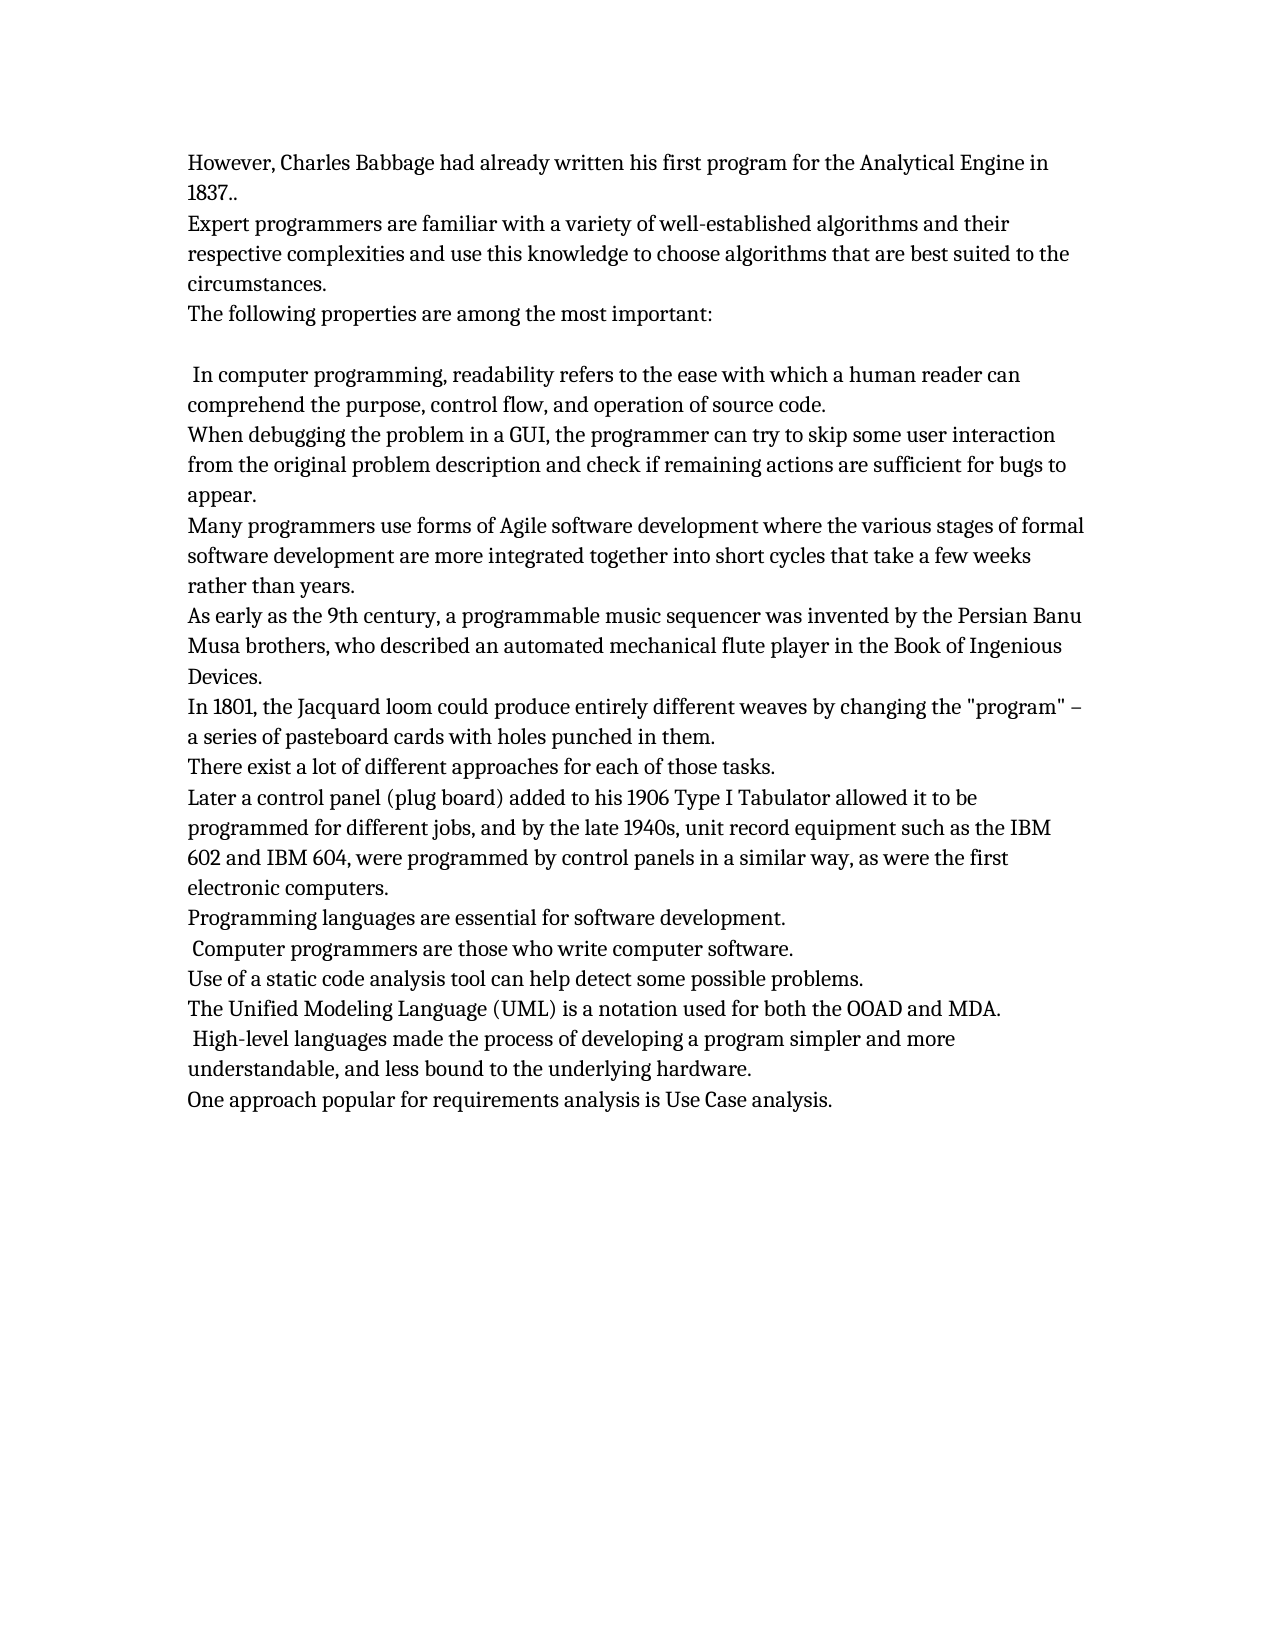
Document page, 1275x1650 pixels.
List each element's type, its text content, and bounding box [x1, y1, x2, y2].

text However, Charles Babbage had already written his first program for the Analytical Engine in 1837.. Expert programmers are familiar with a variety of well-established algorithms and their respective complexities and use this knowledge to choose algorithms that are best suited to the circumstances. The following properties are among the most important: In computer programming, readability refers to the ease with which a human reader can comprehend the purpose, control flow, and operation of source code. When debugging the problem in a GUI, the programmer can try to skip some user interaction from the original problem description and check if remaining actions are sufficient for bugs to appear. Many programmers use forms of Agile software development where the various stages of formal software development are more integrated together into short cycles that take a few weeks rather than years. As early as the 9th century, a programmable music sequencer was invented by the Persian Banu Musa brothers, who described an automated mechanical flute player in the Book of Ingenious Devices. In 1801, the Jacquard loom could produce entirely different weaves by changing the "program" – a series of pasteboard cards with holes punched in them. There exist a lot of different approaches for each of those tasks. Later a control panel (plug board) added to his 1906 Type I Tabulator allowed it to be programmed for different jobs, and by the late 1940s, unit record equipment such as the IBM 602 and IBM 604, were programmed by control panels in a similar way, as were the first electronic computers. Programming languages are essential for software development. Computer programmers are those who write computer software. Use of a static code analysis tool can help detect some possible problems. The Unified Modeling Language (UML) is a notation used for both the OOAD and MDA. High-level languages made the process of developing a program simpler and more understandable, and less bound to the underlying hardware. One approach popular for requirements analysis is Use Case analysis. [187, 150, 1087, 1113]
